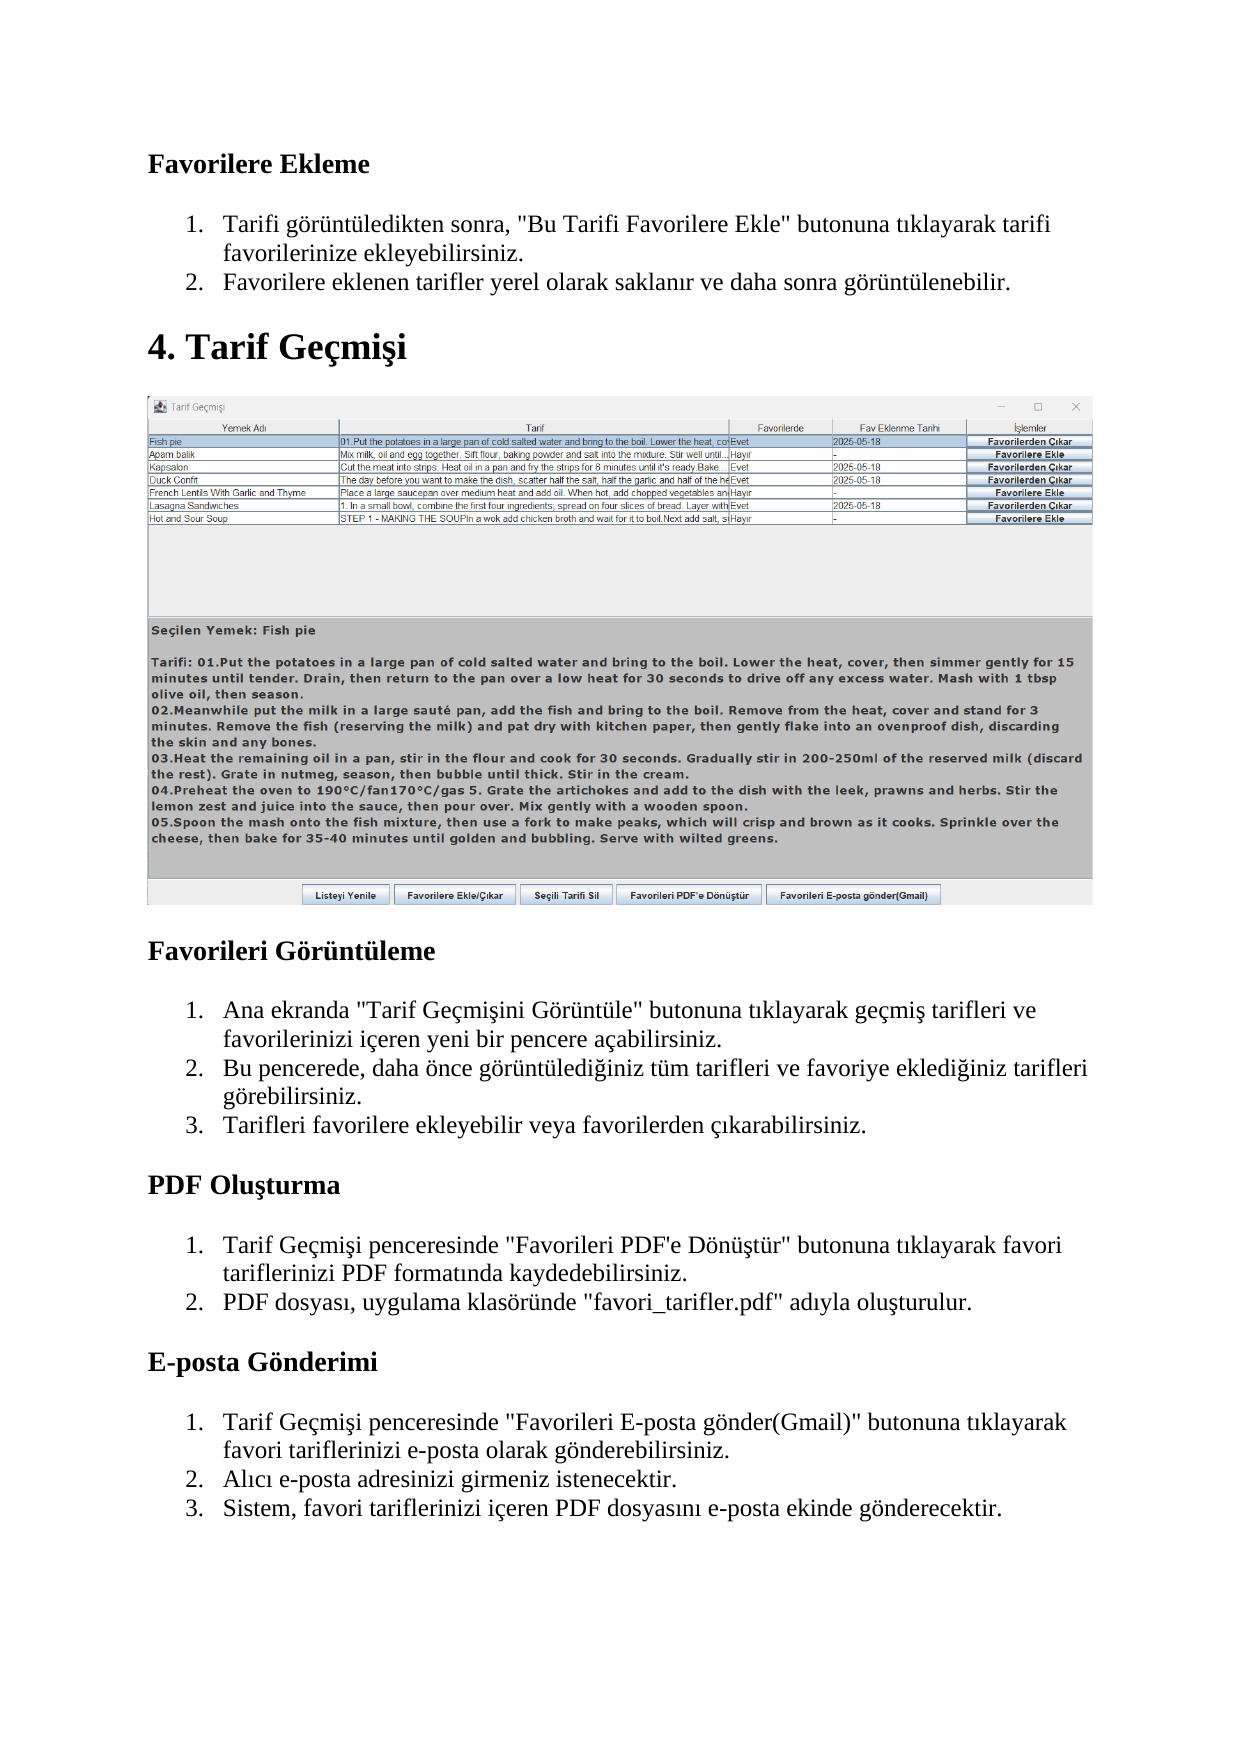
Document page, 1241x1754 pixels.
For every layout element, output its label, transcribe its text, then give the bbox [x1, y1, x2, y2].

list Tarifi görüntüledikten sonra, "Bu Tarifi Favorilere Ekle" butonuna tıklayarak tarifi favorilerinize ekleyebilirsiniz. [185, 209, 1093, 267]
text 4. Tarif Geçmişi [148, 324, 1093, 368]
text E-posta Gönderimi [148, 1345, 1093, 1377]
text Favorilere Ekleme [148, 148, 1093, 180]
list Bu pencerede, daha önce görüntülediğiniz tüm tarifleri ve favoriye eklediğiniz tarifleri görebilirsiniz. [185, 1053, 1093, 1110]
list Favorilere eklenen tarifler yerel olarak saklanır ve daha sonra görüntülenebilir. [185, 267, 1093, 295]
list Alıcı e-posta adresinizi girmeniz istenecektir. [185, 1464, 1093, 1493]
list Tarif Geçmişi penceresinde "Favorileri E-posta gönder(Gmail)" butonuna tıklayarak favori tariflerinizi e-posta olarak gönderebilirsiniz. [185, 1407, 1093, 1464]
text Favorileri Görüntüleme [148, 934, 1093, 966]
picture [147, 396, 1093, 905]
text PDF Oluşturma [148, 1168, 1093, 1201]
list Sistem, favori tariflerinizi içeren PDF dosyasını e-posta ekinde gönderecektir. [185, 1493, 1093, 1522]
list PDF dosyası, uygulama klasöründe "favori_tarifler.pdf" adıyla oluşturulur. [185, 1287, 1093, 1316]
list Tarif Geçmişi penceresinde "Favorileri PDF'e Dönüştür" butonuna tıklayarak favori tariflerinizi PDF formatında kaydedebilirsiniz. [185, 1230, 1093, 1287]
list Ana ekranda "Tarif Geçmişini Görüntüle" butonuna tıklayarak geçmiş tarifleri ve favorilerinizi içeren yeni bir pencere açabilirsiniz. [185, 995, 1093, 1053]
list Tarifleri favorilere ekleyebilir veya favorilerden çıkarabilirsiniz. [185, 1110, 1093, 1139]
